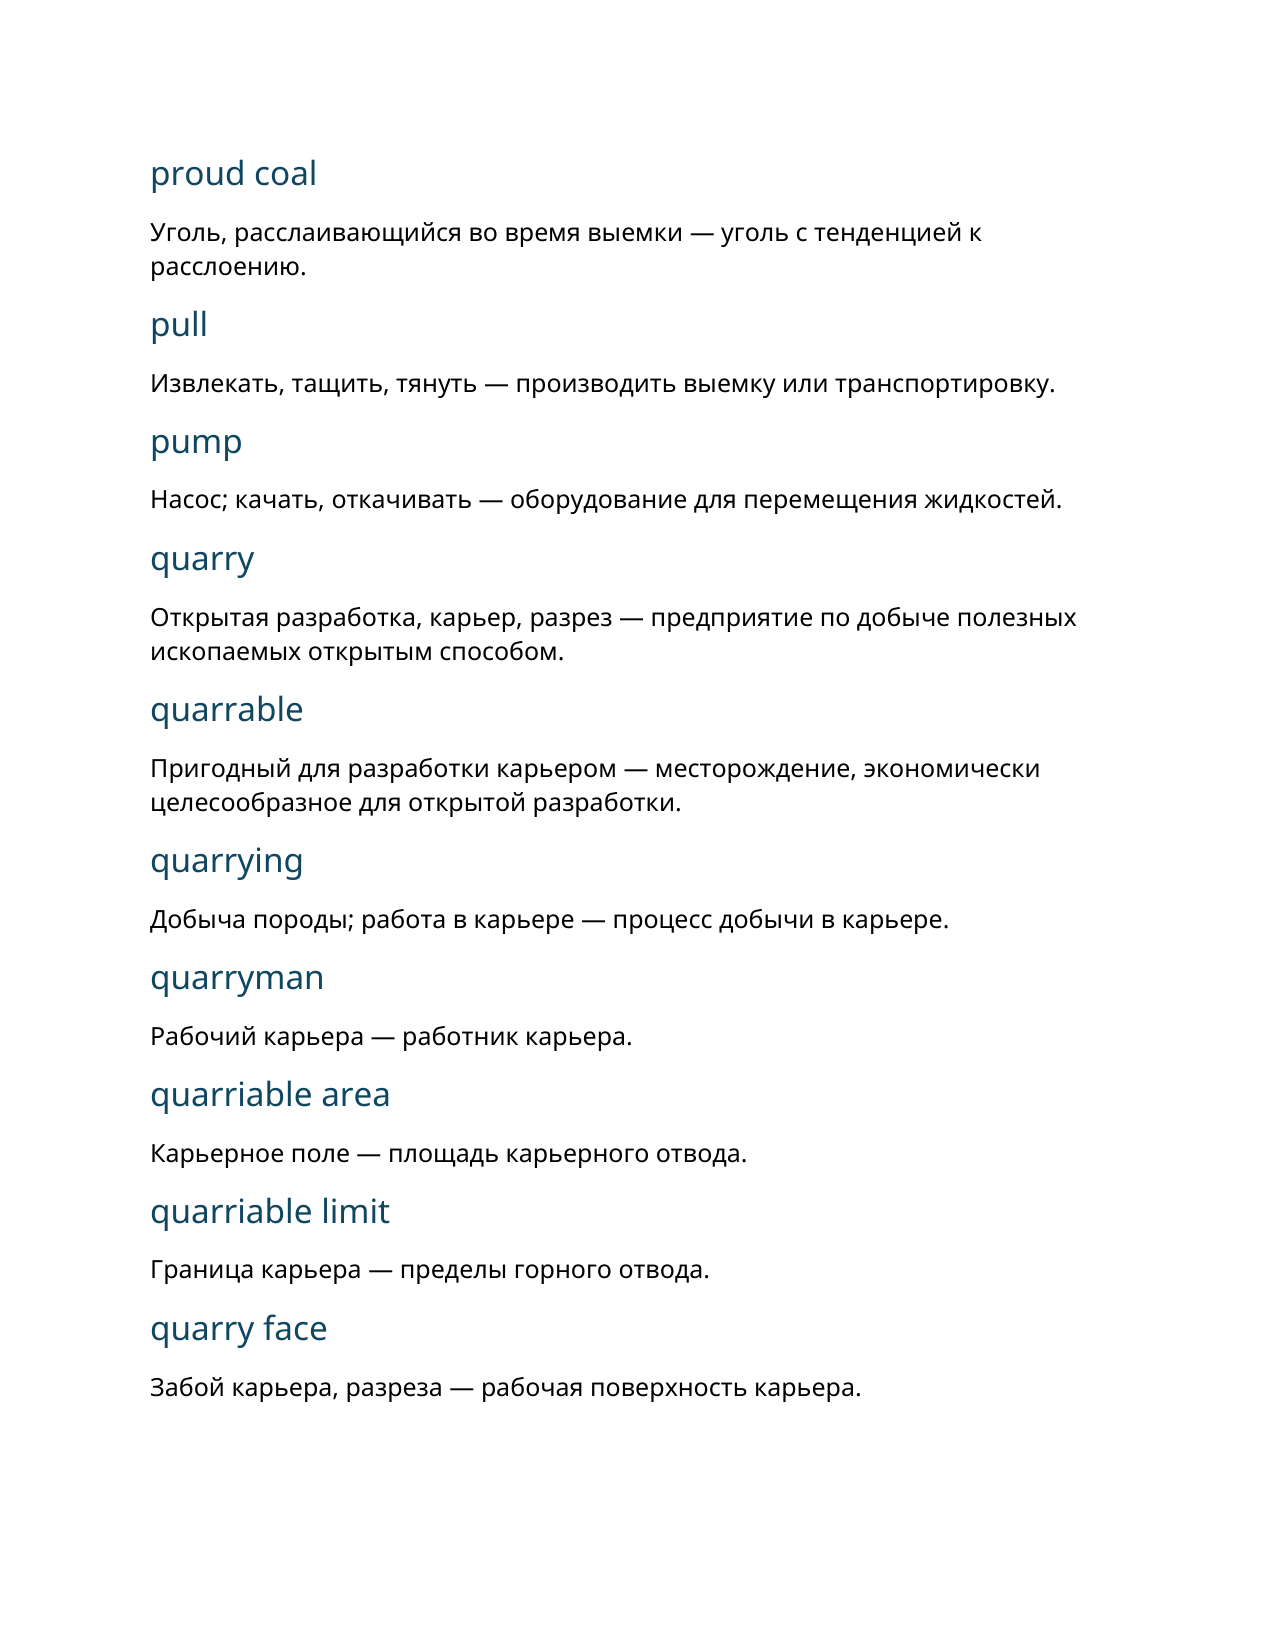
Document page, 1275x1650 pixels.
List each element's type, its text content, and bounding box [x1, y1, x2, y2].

text Граница карьера — пределы горного отвода. [150, 1252, 1125, 1286]
subtitle quarry face [150, 1305, 1125, 1350]
text Насос; качать, откачивать — оборудование для перемещения жидкостей. [150, 482, 1125, 516]
text Открытая разработка, карьер, разрез — предприятие по добыче полезных ископаемых открытым способом. [150, 599, 1125, 667]
subtitle proud coal [150, 150, 1125, 195]
subtitle pump [150, 418, 1125, 463]
text Рабочий карьера — работник карьера. [150, 1018, 1125, 1052]
text Извлекать, тащить, тянуть — производить выемку или транспортировку. [150, 365, 1125, 399]
text Уголь, расслаивающийся во время выемки — уголь с тенденцией к расслоению. [150, 214, 1125, 282]
subtitle pull [150, 301, 1125, 346]
subtitle quarrying [150, 837, 1125, 882]
text Пригодный для разработки карьером — месторождение, экономически целесообразное для открытой разработки. [150, 750, 1125, 818]
subtitle quarriable area [150, 1071, 1125, 1116]
text Забой карьера, разреза — рабочая поверхность карьера. [150, 1369, 1125, 1403]
text Карьерное поле — площадь карьерного отвода. [150, 1135, 1125, 1169]
text Добыча породы; работа в карьере — процесс добычи в карьере. [150, 901, 1125, 935]
subtitle quarriable limit [150, 1188, 1125, 1233]
subtitle quarry [150, 535, 1125, 580]
subtitle quarrable [150, 686, 1125, 731]
subtitle quarryman [150, 954, 1125, 999]
